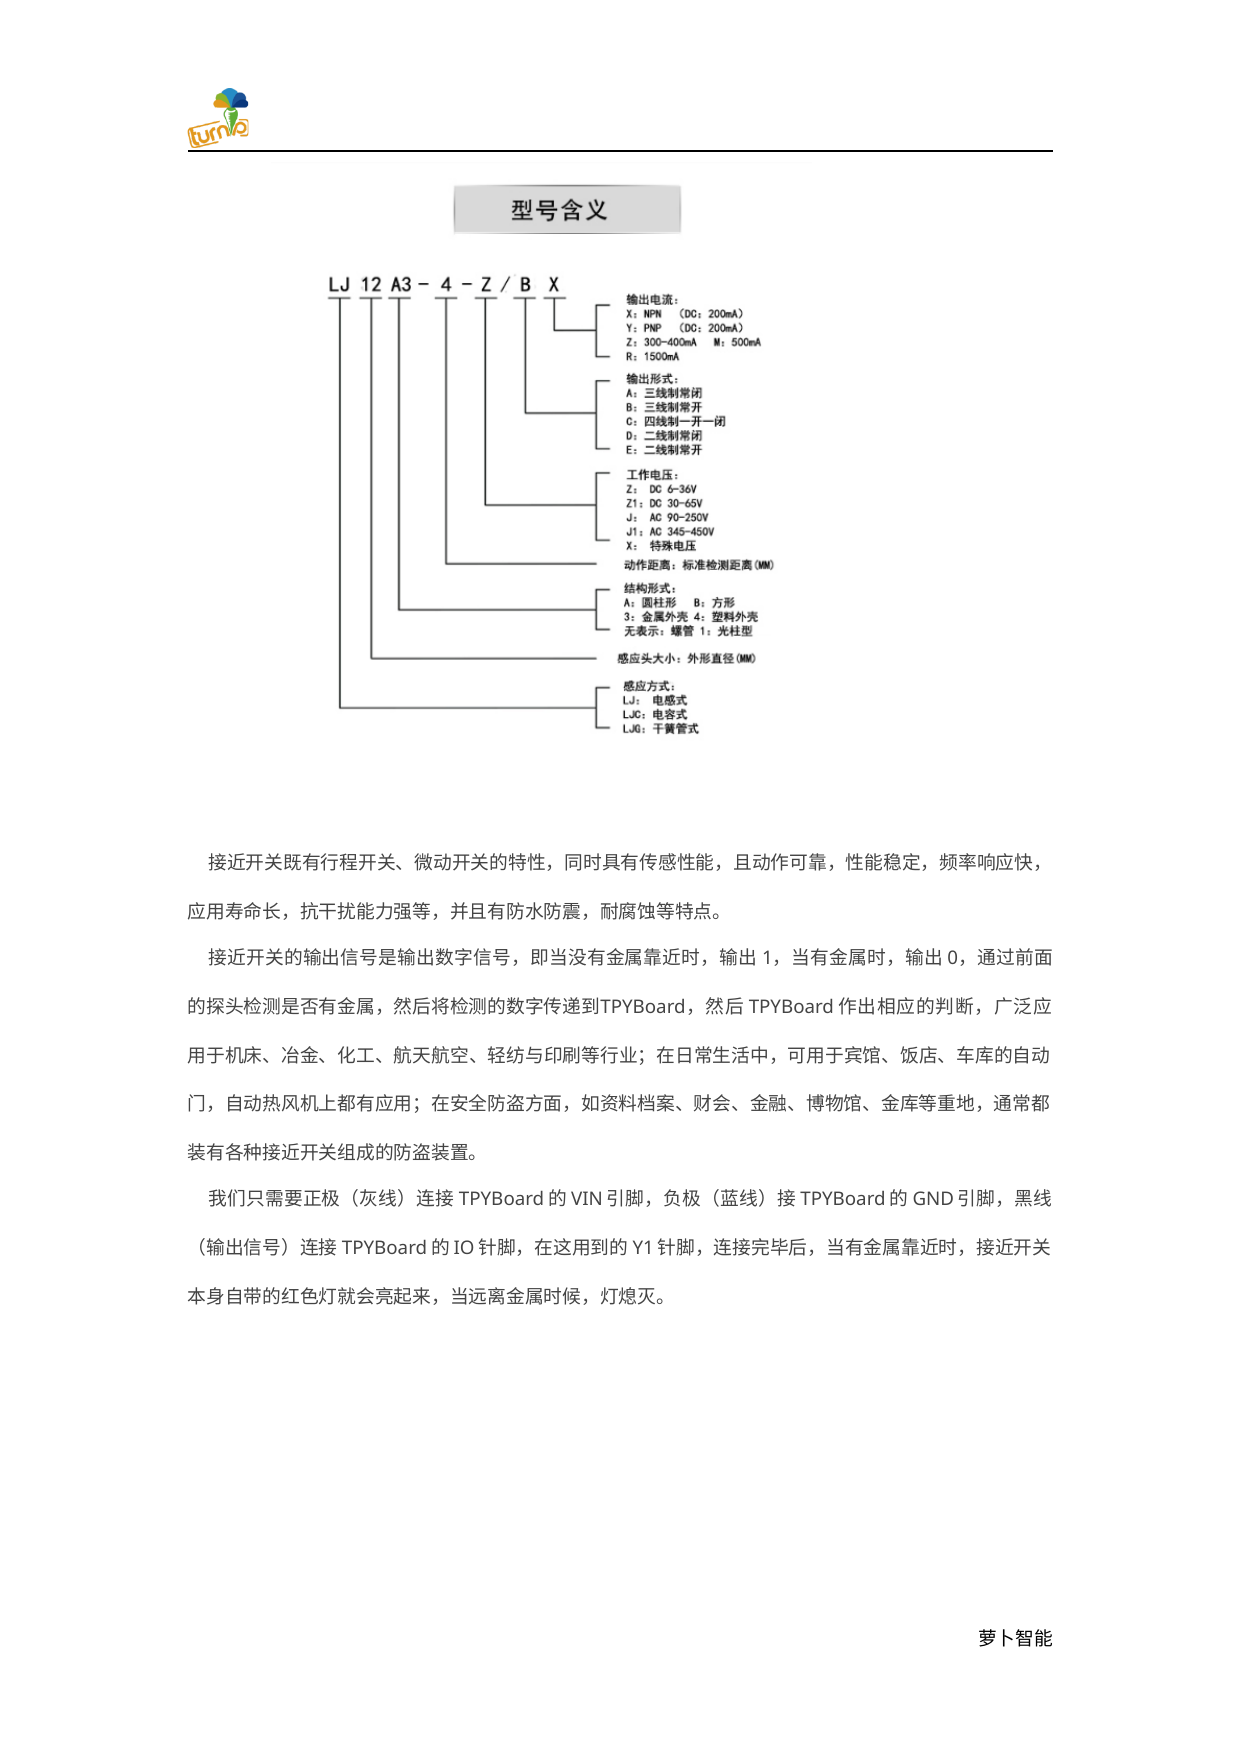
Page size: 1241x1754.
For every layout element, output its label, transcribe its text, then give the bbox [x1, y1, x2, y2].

picture [271, 162, 813, 763]
picture [187, 88, 249, 148]
list 我们只需要正极（灰线）连接TPYBoard的VIN引脚，负极（蓝线）接TPYBoard的GND引脚，黑线（输出信号）连接TPYBoard的IO针脚，在这用到的Y1针脚，连接完毕后，当有金属靠近时，接近开关本身自带的红色灯就会亮起来，当远离金属时候，灯熄灭。 [187, 1181, 1053, 1311]
list 接近开关的输出信号是输出数字信号，即当没有金属靠近时，输出1，当有金属时，输出0，通过前面的探头检测是否有金属，然后将检测的数字传递到 TPYBoard，然后TPYBoard作出相应的判断，广泛应用于机床、冶金、化工、航天航空 、轻纺与印刷等行业；在日常生活中，可用于宾馆、饭店、车库的自动门，自动热风机上都有应用；在安全防盗方面，如资料档案、财会、金融、博物馆、金库等重地，通常都装有各种接近开关组成的防盗装置。 [187, 940, 1053, 1168]
list 接近开关既有行程开关、微动开关的特性，同时具有传感性能，且动作可靠，性能稳定，频率响应快，应用寿命长，抗干扰能力强等，并且有防水防震，耐腐蚀等特点。 [187, 845, 1053, 927]
